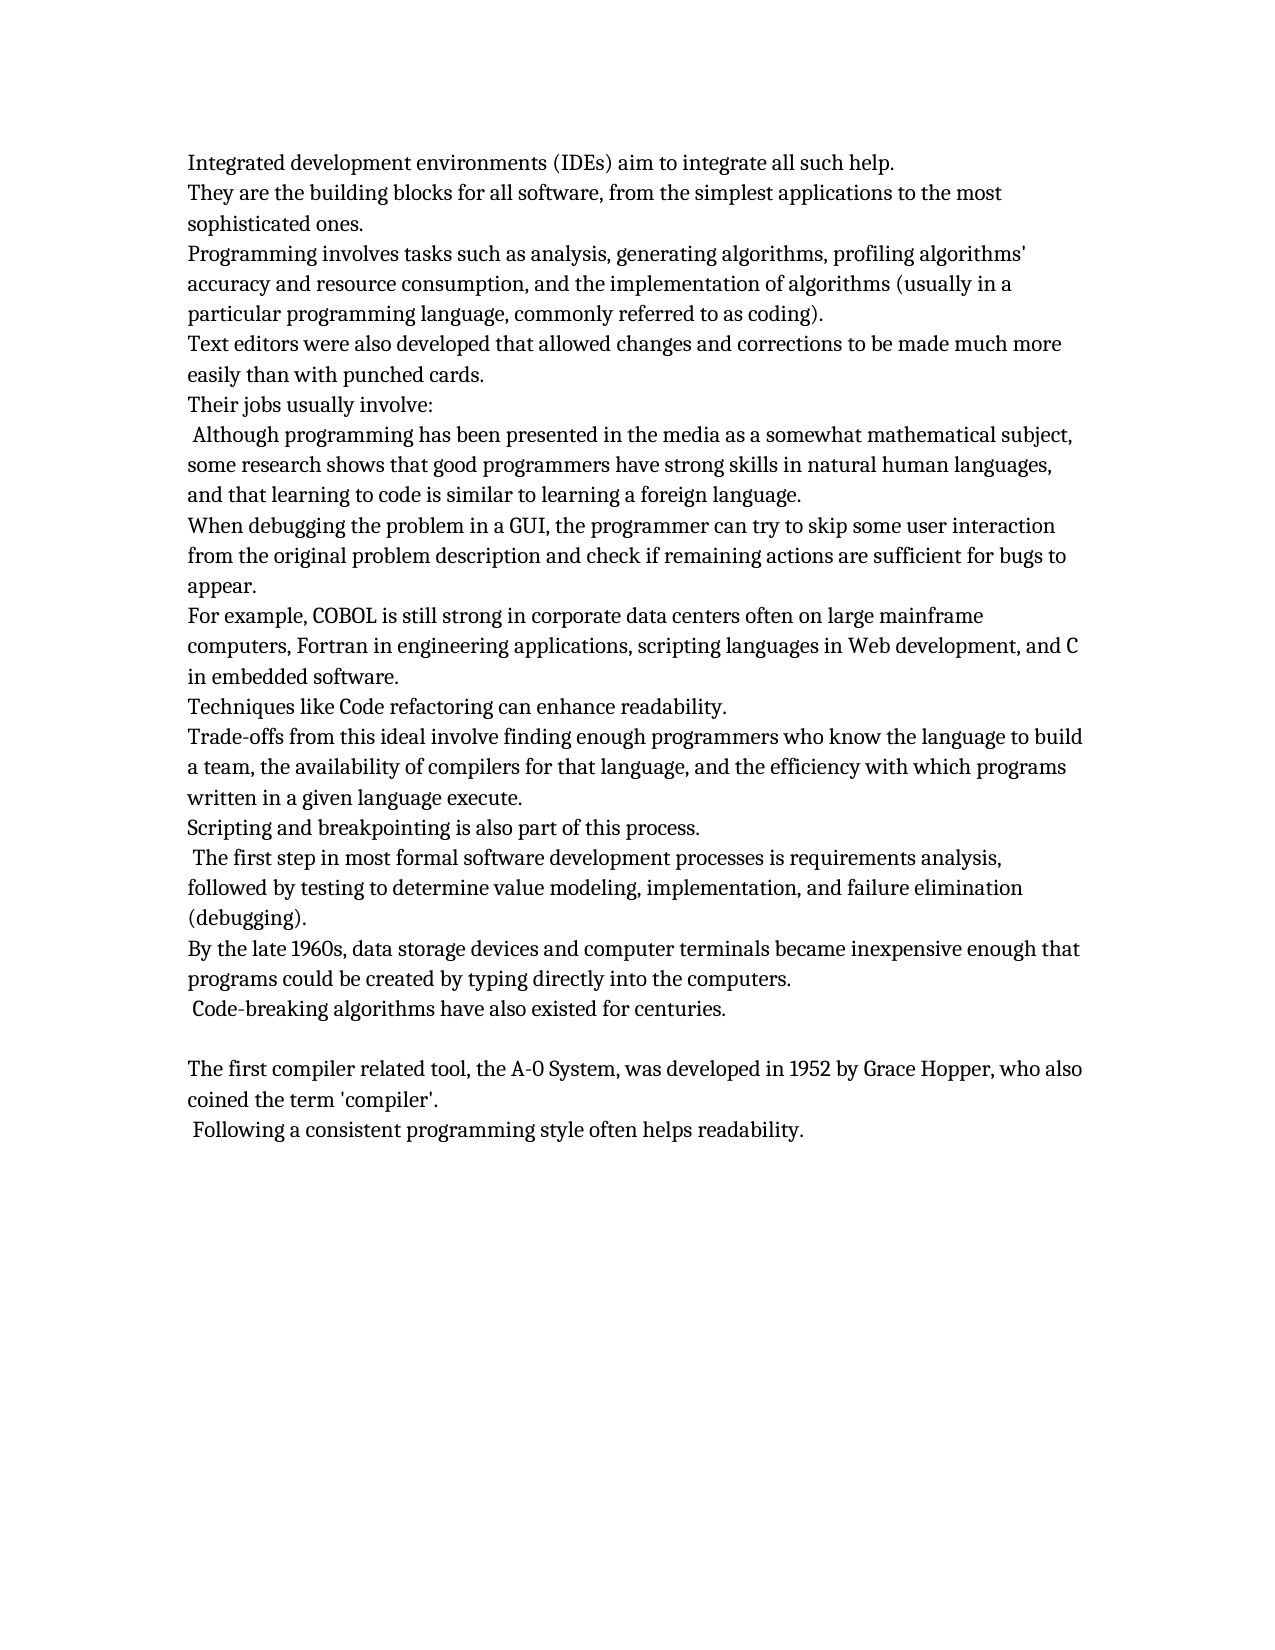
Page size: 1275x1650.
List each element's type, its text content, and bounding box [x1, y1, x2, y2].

text Integrated development environments (IDEs) aim to integrate all such help. They are the building blocks for all software, from the simplest applications to the most sophisticated ones. Programming involves tasks such as analysis, generating algorithms, profiling algorithms' accuracy and resource consumption, and the implementation of algorithms (usually in a particular programming language, commonly referred to as coding). Text editors were also developed that allowed changes and corrections to be made much more easily than with punched cards. Their jobs usually involve: Although programming has been presented in the media as a somewhat mathematical subject, some research shows that good programmers have strong skills in natural human languages, and that learning to code is similar to learning a foreign language. When debugging the problem in a GUI, the programmer can try to skip some user interaction from the original problem description and check if remaining actions are sufficient for bugs to appear. For example, COBOL is still strong in corporate data centers often on large mainframe computers, Fortran in engineering applications, scripting languages in Web development, and C in embedded software. Techniques like Code refactoring can enhance readability. Trade-offs from this ideal involve finding enough programmers who know the language to build a team, the availability of compilers for that language, and the efficiency with which programs written in a given language execute. Scripting and breakpointing is also part of this process. The first step in most formal software development processes is requirements analysis, followed by testing to determine value modeling, implementation, and failure elimination (debugging). By the late 1960s, data storage devices and computer terminals became inexpensive enough that programs could be created by typing directly into the computers. Code-breaking algorithms have also existed for centuries. The first compiler related tool, the A-0 System, was developed in 1952 by Grace Hopper, who also coined the term 'compiler'. Following a consistent programming style often helps readability. [187, 150, 1087, 1143]
